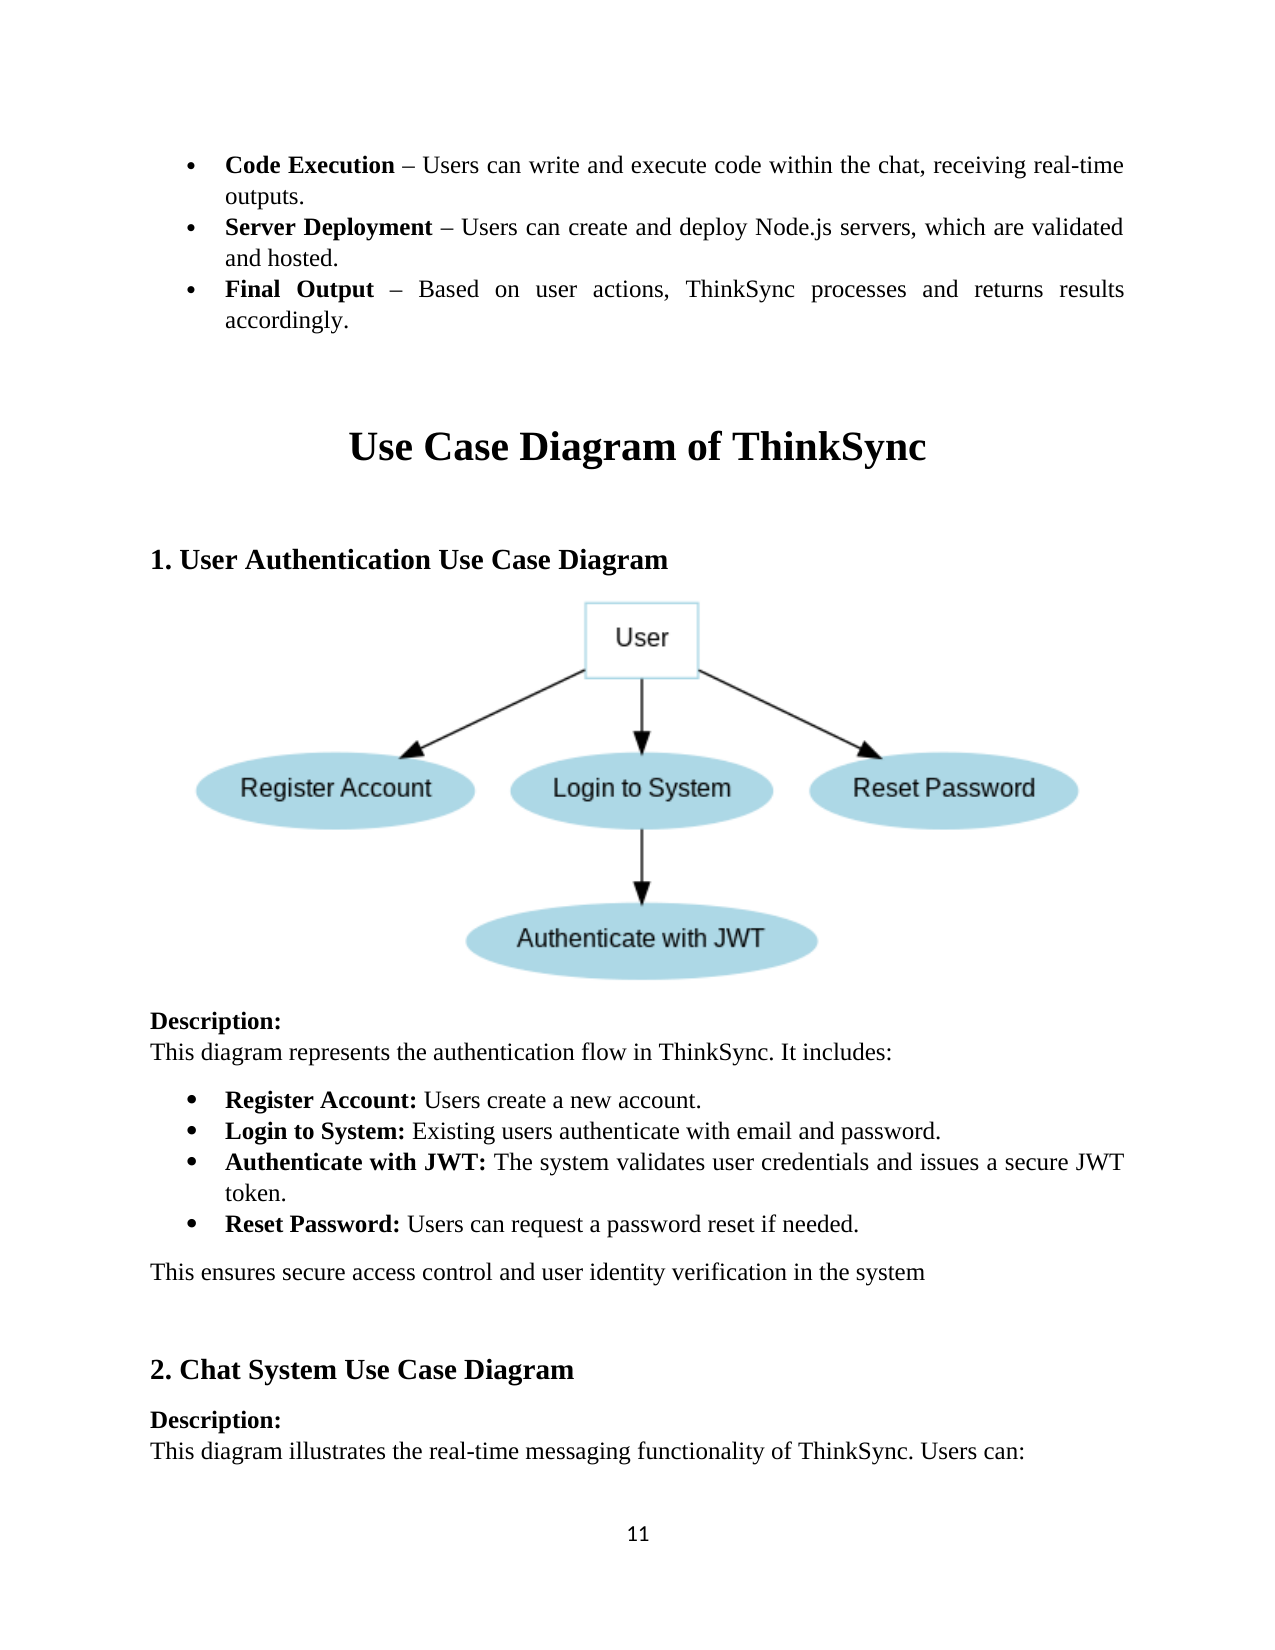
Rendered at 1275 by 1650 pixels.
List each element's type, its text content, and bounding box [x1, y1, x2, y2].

text Description: This diagram illustrates the real-time messaging functionality of ThinkSync. Users can: [150, 1405, 1125, 1465]
list Register Account: Users create a new account. [187, 1085, 1125, 1114]
text Description: This diagram represents the authentication flow in ThinkSync. It includes: [150, 1006, 1125, 1066]
picture [189, 595, 1086, 988]
list Final Output – Based on user actions, ThinkSync processes and returns results accordingly. [187, 274, 1125, 334]
list Login to System: Existing users authenticate with email and password. [187, 1116, 1125, 1145]
text 1. User Authentication Use Case Diagram [150, 542, 1125, 576]
text Use Case Diagram of ThinkSync [150, 421, 1125, 469]
list Reset Password: Users can request a password reset if needed. [187, 1209, 1125, 1238]
list Server Deployment – Users can create and deploy Node.js servers, which are validated and hosted. [187, 212, 1125, 272]
text 2. Chat System Use Case Diagram [150, 1352, 1125, 1386]
list Code Execution – Users can write and execute code within the chat, receiving real-time outputs. [187, 150, 1125, 210]
list Authenticate with JWT: The system validates user credentials and issues a secure JWT token. [187, 1147, 1125, 1207]
text This ensures secure access control and user identity verification in the system [150, 1257, 1125, 1286]
